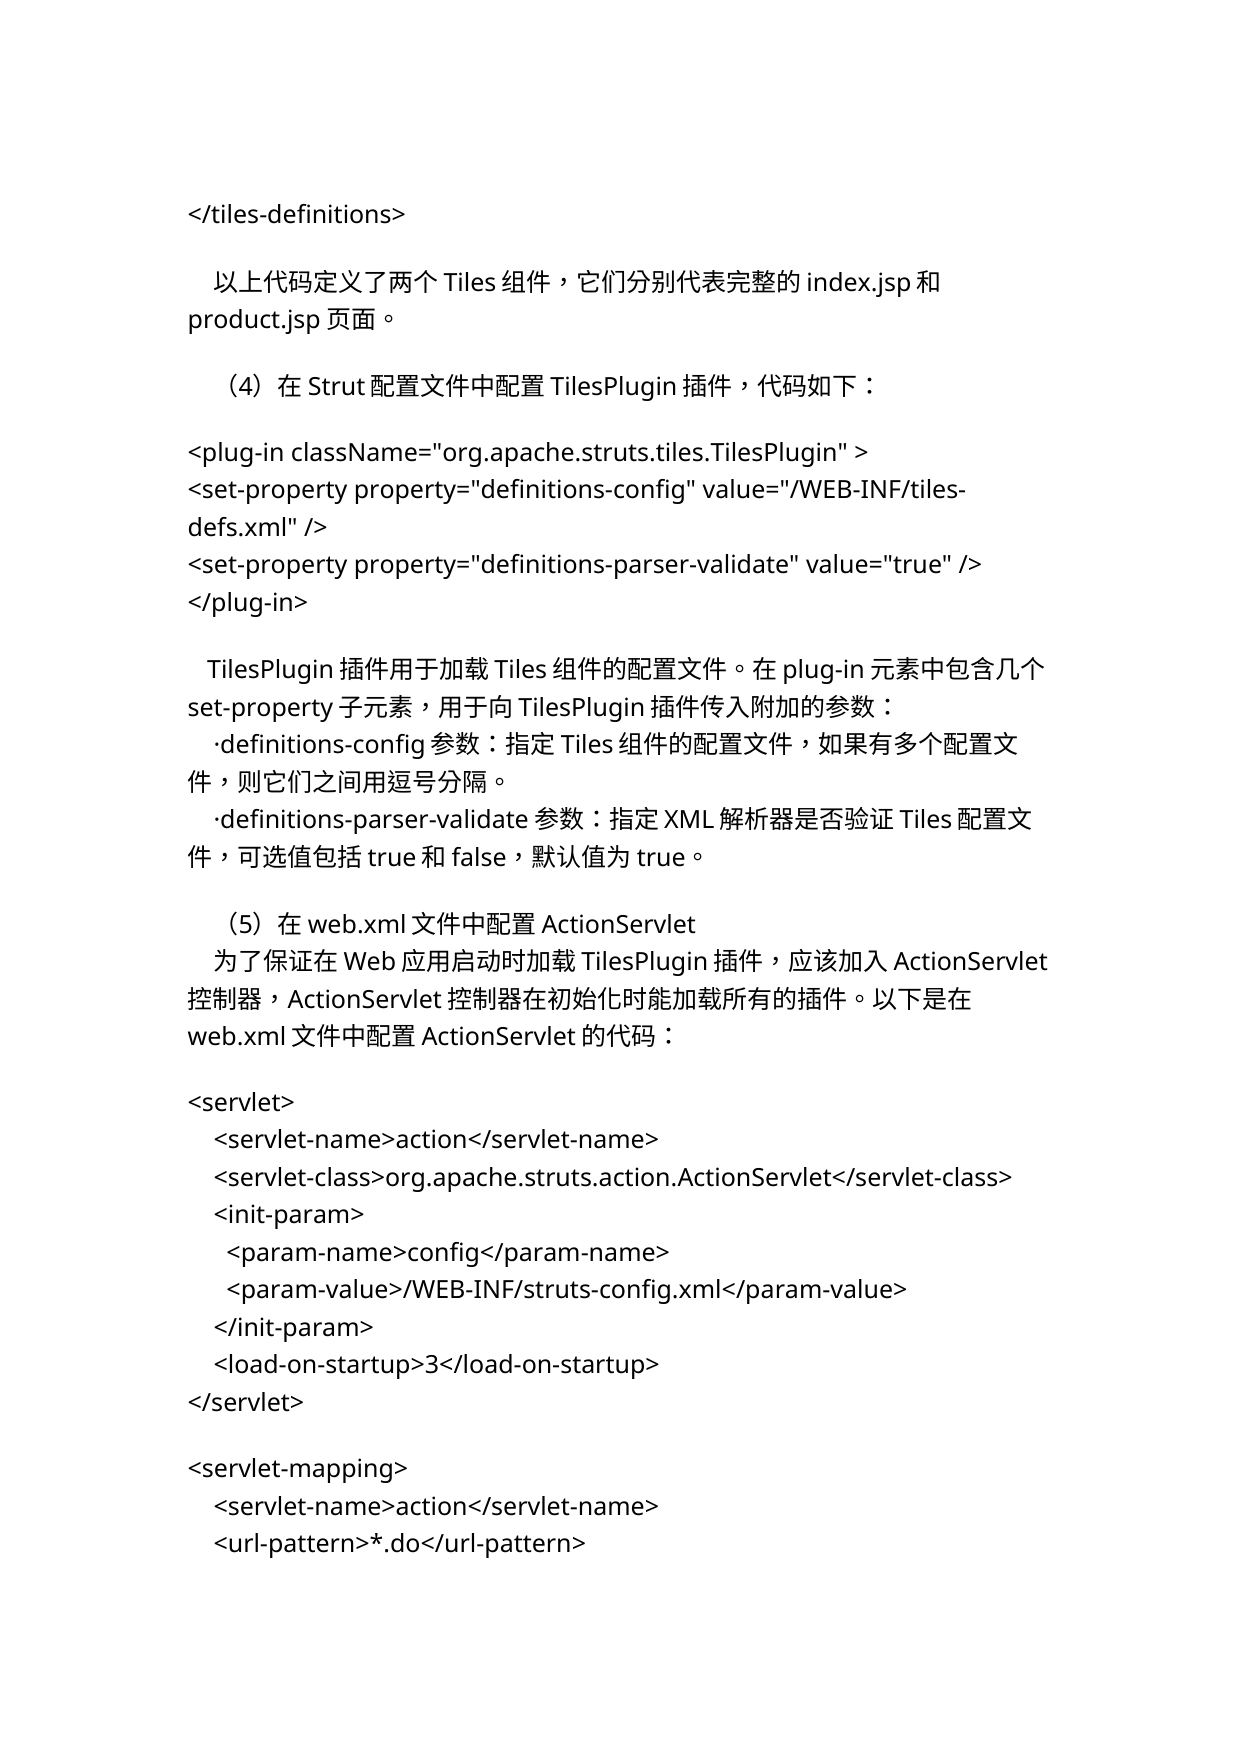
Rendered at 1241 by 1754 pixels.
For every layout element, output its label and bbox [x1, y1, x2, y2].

table_header [186, 165, 1061, 1563]
